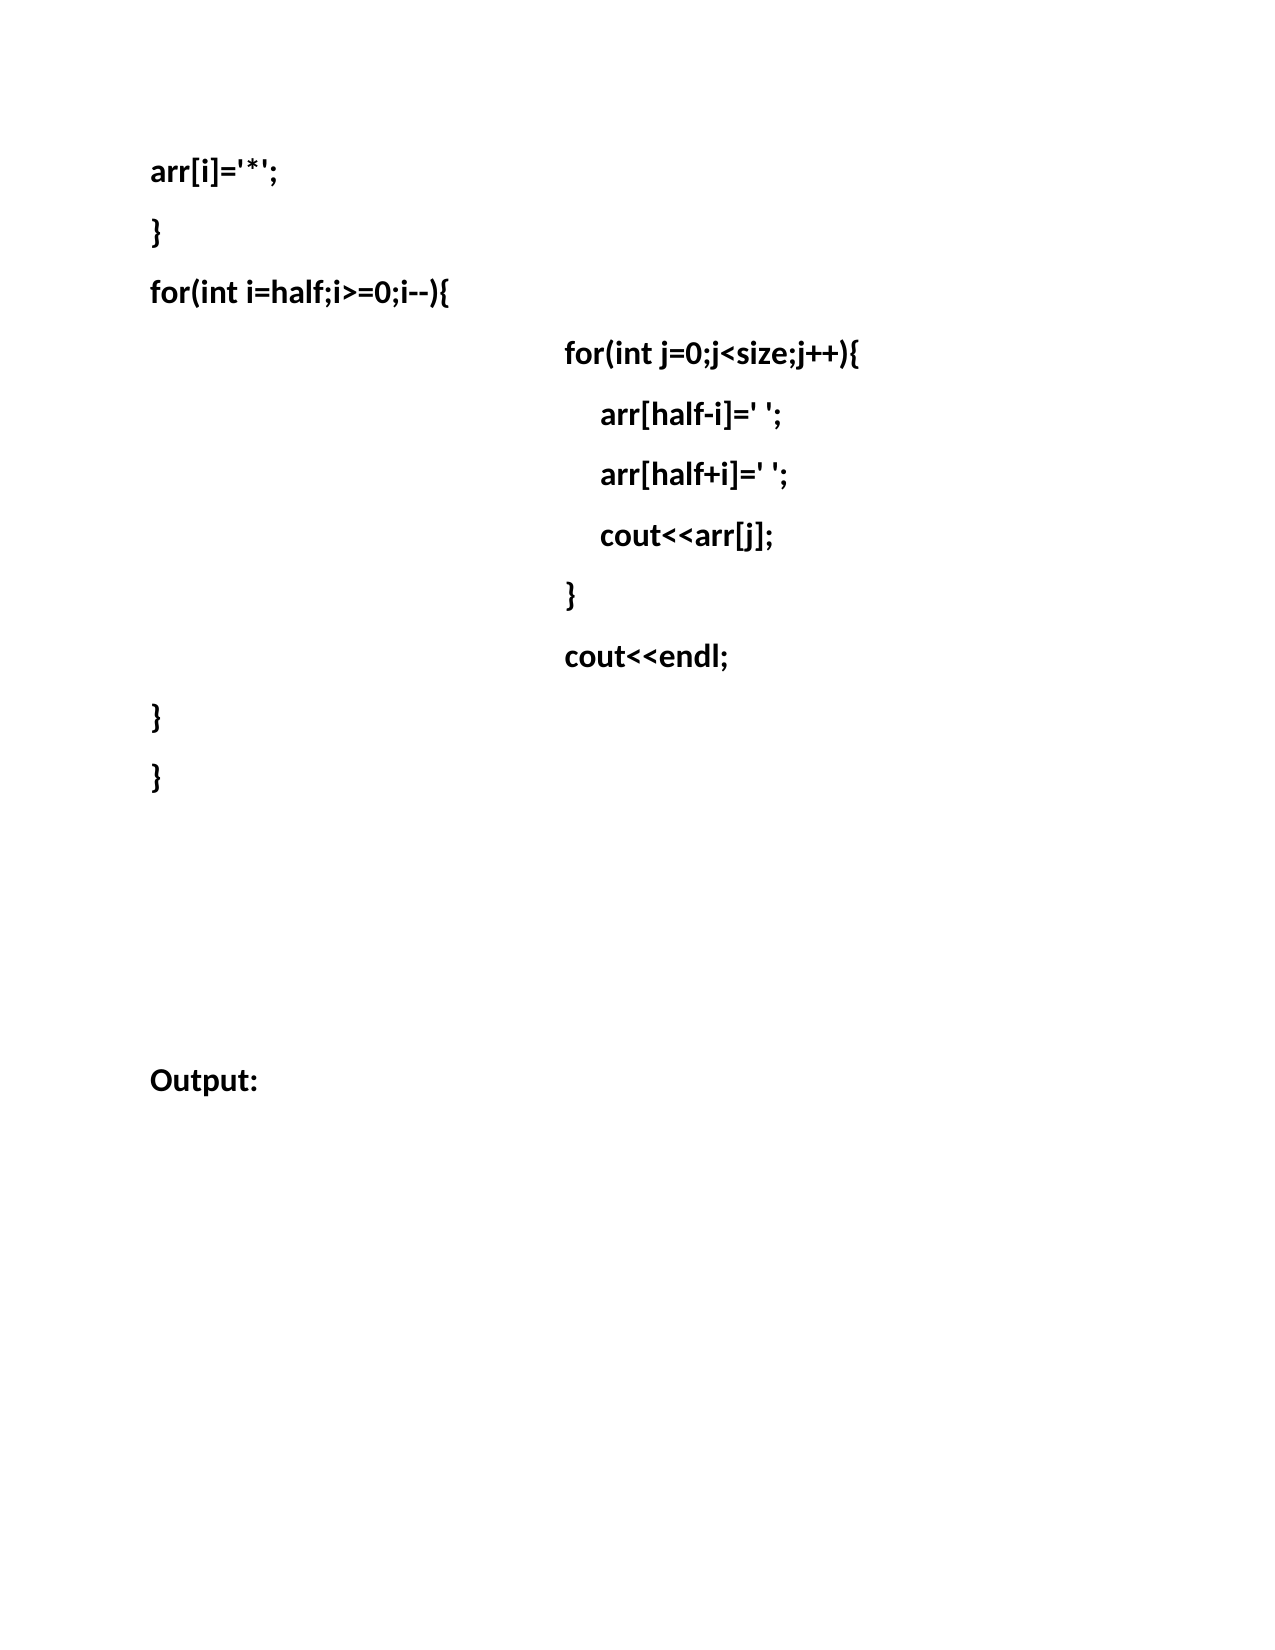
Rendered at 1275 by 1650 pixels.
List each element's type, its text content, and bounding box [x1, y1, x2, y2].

text } [150, 574, 1125, 615]
text } [150, 756, 1125, 797]
text } [150, 211, 1125, 251]
text for(int i=half;i>=0;i--){ [150, 271, 1125, 312]
text arr[i]='*'; [150, 150, 1125, 191]
text cout<<endl; [150, 635, 1125, 676]
text arr[half+i]=' '; [150, 453, 1125, 494]
text arr[half-i]=' '; [150, 392, 1125, 433]
text cout<<arr[j]; [150, 514, 1125, 554]
text } [150, 696, 1125, 736]
text Output: [150, 1059, 1125, 1100]
text for(int j=0;j<size;j++){ [150, 332, 1125, 373]
